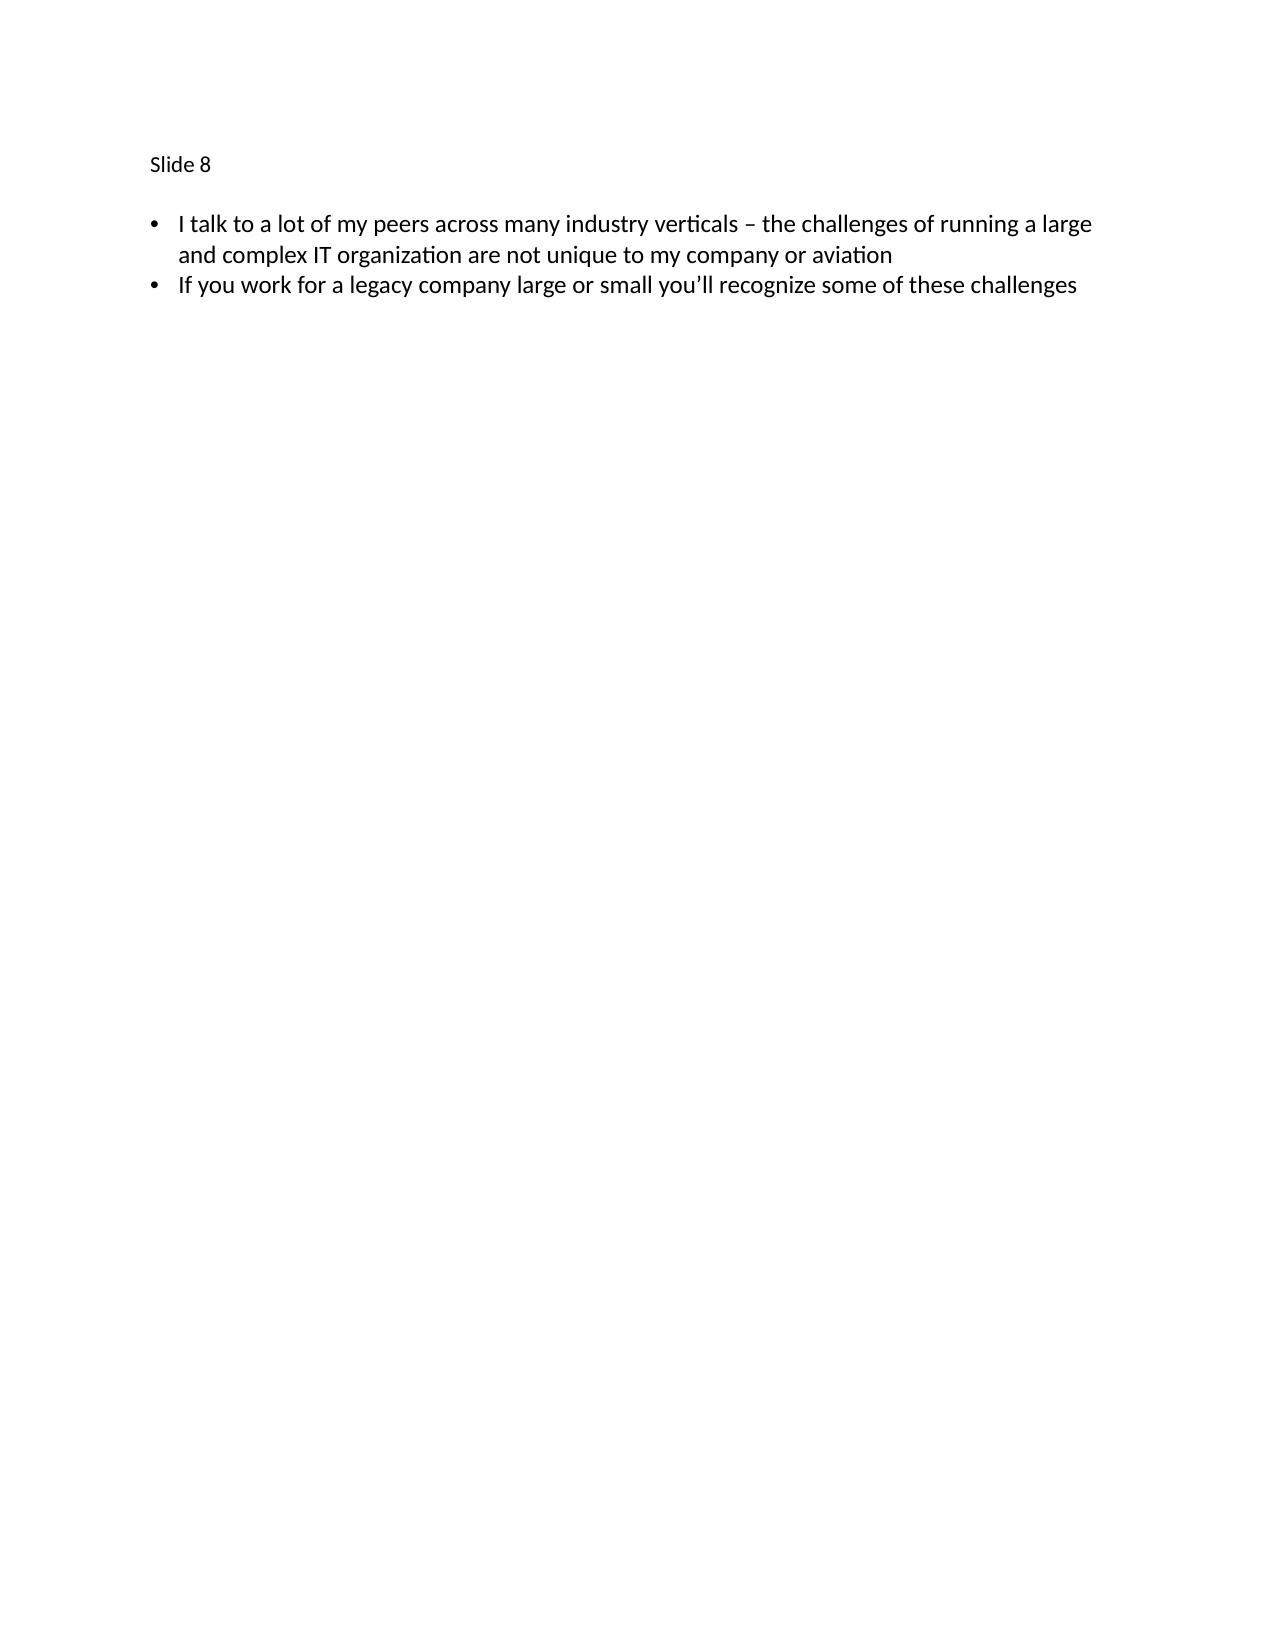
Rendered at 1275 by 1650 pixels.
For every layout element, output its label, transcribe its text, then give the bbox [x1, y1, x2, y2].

list If you work for a legacy company large or small you’ll recognize some of these challenges [150, 270, 1125, 300]
text Slide 8 [150, 150, 1125, 178]
list I talk to a lot of my peers across many industry verticals – the challenges of running a large and complex IT organization are not unique to my company or aviation [150, 209, 1125, 270]
